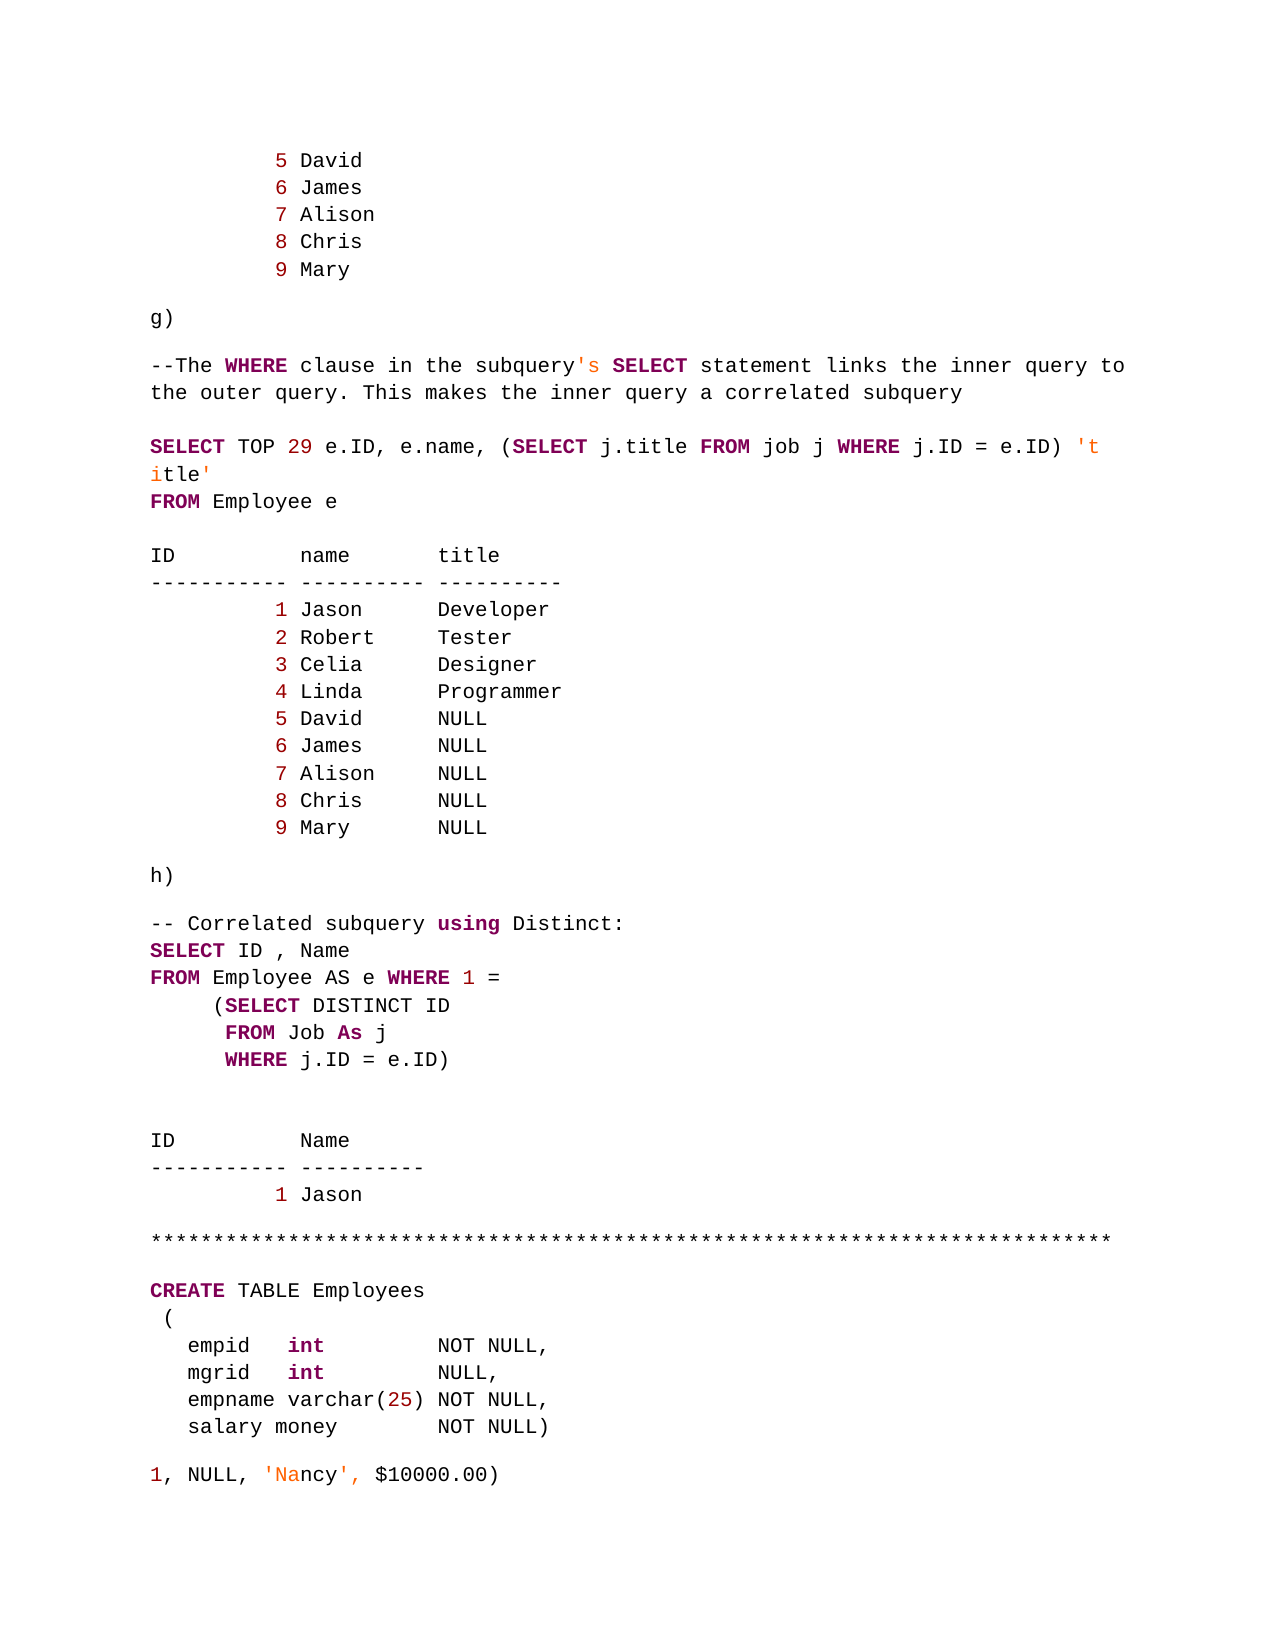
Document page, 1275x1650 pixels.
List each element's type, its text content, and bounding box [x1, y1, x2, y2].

text --The WHERE clause in the subquery's SELECT statement links the inner query to the outer query. This makes the inner query a correlated subquery SELECT TOP 29 e.ID, e.name, (SELECT j.title FROM job j WHERE j.ID = e.ID) 'title' FROM Employee e ID name title ----------- ---------- ---------- 1 Jason Developer 2 Robert Tester 3 Celia Designer 4 Linda Programmer 5 David NULL 6 James NULL 7 Alison NULL 8 Chris NULL 9 Mary NULL [150, 355, 1125, 841]
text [150, 150, 1125, 282]
text CREATE TABLE Employees ( empid int NOT NULL, mgrid int NULL, empname varchar(25) NOT NULL, salary money NOT NULL) [150, 1280, 1125, 1440]
text g) [150, 307, 1125, 330]
text ID Name ----------- ---------- 1 Jason [150, 1130, 1125, 1208]
text -- Correlated subquery using Distinct: SELECT ID , Name FROM Employee AS e WHERE 1 = (SELECT DISTINCT ID FROM Job As j WHERE j.ID = e.ID) [150, 913, 1125, 1105]
text h) [150, 865, 1125, 889]
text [150, 1464, 1125, 1488]
text ***************************************************************************** [150, 1232, 1125, 1256]
